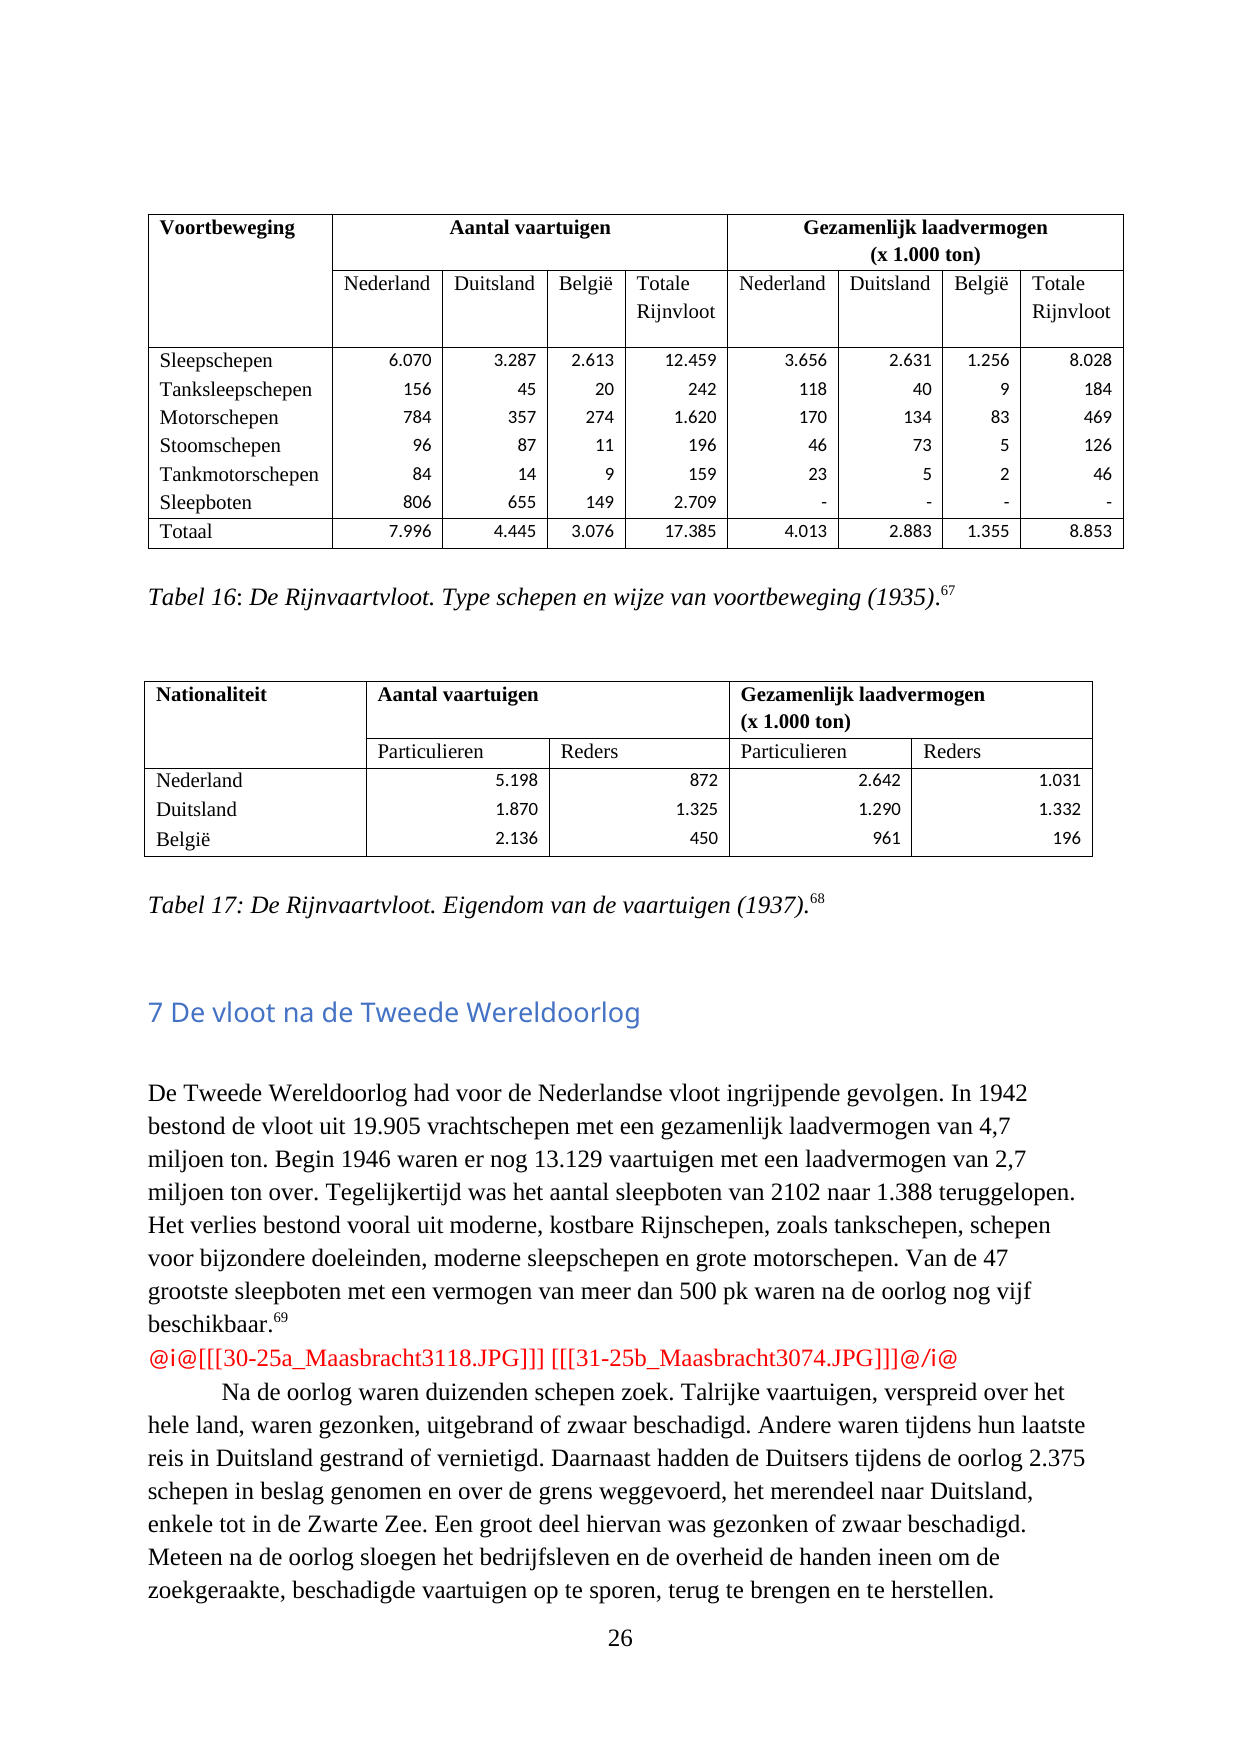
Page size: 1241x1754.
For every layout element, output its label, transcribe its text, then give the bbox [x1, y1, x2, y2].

table_cell 2.136 [367, 827, 549, 856]
table_cell 46 [728, 433, 838, 462]
table_header Voortbeweging [149, 215, 332, 347]
table_cell 5 [839, 462, 942, 490]
table_cell 126 [1021, 433, 1123, 462]
table_cell Nederland [728, 271, 838, 347]
table_cell 2 [943, 462, 1020, 490]
table_cell 170 [728, 405, 838, 433]
table_cell Totale Rijnvloot [626, 271, 727, 347]
table_cell 3.076 [548, 519, 625, 548]
table_cell 23 [728, 462, 838, 490]
table_cell Tankmotorschepen [149, 462, 332, 490]
table_cell 12.459 [626, 348, 727, 377]
table_cell 2.642 [730, 769, 911, 797]
table_cell 8.028 [1021, 348, 1123, 377]
table_cell 655 [443, 490, 547, 518]
table_header Gezamenlijk laadvermogen (x 1.000 ton) [728, 215, 1123, 270]
table_cell 9 [943, 377, 1020, 405]
table_cell 7.996 [333, 519, 442, 548]
table_cell 17.385 [626, 519, 727, 548]
table_cell 274 [548, 405, 625, 433]
table_cell Sleepschepen [149, 348, 332, 377]
table_cell 357 [443, 405, 547, 433]
table_cell 1.620 [626, 405, 727, 433]
table_cell Nederland [145, 769, 366, 797]
table_cell 45 [443, 377, 547, 405]
table_cell 5.198 [367, 769, 549, 797]
table_cell Totale Rijnvloot [1021, 271, 1123, 347]
subtitle 7 De vloot na de Tweede Wereldoorlog [148, 993, 1093, 1073]
table_cell 2.883 [839, 519, 942, 548]
table_cell 2.709 [626, 490, 727, 518]
table_cell 84 [333, 462, 442, 490]
table_cell Particulieren [367, 739, 549, 767]
table_cell 1.031 [912, 769, 1092, 797]
table_cell 8.853 [1021, 519, 1123, 548]
table_cell 96 [333, 433, 442, 462]
table_cell 450 [550, 827, 729, 856]
table_cell 83 [943, 405, 1020, 433]
table_cell 4.445 [443, 519, 547, 548]
table_cell - [839, 490, 942, 518]
table_cell 156 [333, 377, 442, 405]
table_cell 149 [548, 490, 625, 518]
table_header Gezamenlijk laadvermogen (x 1.000 ton) [730, 682, 1092, 738]
table_cell 14 [443, 462, 547, 490]
table_cell 118 [728, 377, 838, 405]
table_cell 11 [548, 433, 625, 462]
table_cell Duitsland [443, 271, 547, 347]
table_cell 40 [839, 377, 942, 405]
table_cell 73 [839, 433, 942, 462]
table_cell 2.631 [839, 348, 942, 377]
text De Tweede Wereldoorlog had voor de Nederlandse vloot ingrijpende gevolgen. In 1942 bestond de vloot uit 19.905 vrachtschepen met een gezamenlijk laadvermogen van 4,7 miljoen ton. Begin 1946 waren er nog 13.129 vaartuigen met een laadvermogen van 2,7 miljoen ton over. Tegelijkertijd was het aantal sleepboten van 2102 naar 1.388 teruggelopen. Het verlies bestond vooral uit moderne, kostbare Rijnschepen, zoals tankschepen, schepen voor bijzondere doeleinden, moderne sleepschepen en grote motorschepen. Van de 47 grootste sleepboten met een vermogen van meer dan 500 pk waren na de oorlog nog vijf beschikbaar. [148, 1078, 1093, 1338]
table_header Nationaliteit [145, 682, 366, 767]
table_cell Particulieren [730, 739, 911, 767]
table_cell 961 [730, 827, 911, 856]
table_cell België [943, 271, 1020, 347]
table_cell 196 [626, 433, 727, 462]
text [148, 1377, 1093, 1604]
table_cell 3.656 [728, 348, 838, 377]
table_cell België [145, 827, 366, 856]
table_cell Duitsland [145, 797, 366, 827]
table_cell 469 [1021, 405, 1123, 433]
table_header Aantal vaartuigen [333, 215, 727, 270]
table_cell 1.355 [943, 519, 1020, 548]
table_cell Stoomschepen [149, 433, 332, 462]
table_cell Motorschepen [149, 405, 332, 433]
table_cell 46 [1021, 462, 1123, 490]
table_cell 5 [943, 433, 1020, 462]
table_cell 806 [333, 490, 442, 518]
table_cell 6.070 [333, 348, 442, 377]
table_cell - [728, 490, 838, 518]
text @i@[[[30-25a_Maasbracht3118.JPG]]] [[[31-25b_Maasbracht3074.JPG]]]@/i@​ [148, 1342, 1093, 1373]
table_cell Duitsland [839, 271, 942, 347]
table_cell 196 [912, 827, 1092, 856]
table_cell 159 [626, 462, 727, 490]
table_cell Nederland [333, 271, 442, 347]
text Tabel 16: De Rijnvaartvloot. Type schepen en wijze van voortbeweging (1935). [148, 582, 1093, 611]
table_cell België [548, 271, 625, 347]
table_cell - [943, 490, 1020, 518]
table_cell Sleepboten [149, 490, 332, 518]
table_cell 4.013 [728, 519, 838, 548]
table_cell 1.290 [730, 797, 911, 827]
table_cell 1.332 [912, 797, 1092, 827]
table_cell 184 [1021, 377, 1123, 405]
table_cell 9 [548, 462, 625, 490]
table_cell 20 [548, 377, 625, 405]
text Tabel 17: De Rijnvaartvloot. Eigendom van de vaartuigen (1937). [148, 890, 1093, 919]
table_cell 134 [839, 405, 942, 433]
table_cell - [1021, 490, 1123, 518]
table_cell 1.870 [367, 797, 549, 827]
table_cell Tanksleepschepen [149, 377, 332, 405]
table_cell Reders [550, 739, 729, 767]
table_cell 2.613 [548, 348, 625, 377]
table_cell 872 [550, 769, 729, 797]
table_header Aantal vaartuigen [367, 682, 729, 738]
table_cell Totaal [149, 519, 332, 548]
table_cell 784 [333, 405, 442, 433]
table_cell 87 [443, 433, 547, 462]
table_cell 3.287 [443, 348, 547, 377]
table_cell 1.325 [550, 797, 729, 827]
table_cell Reders [912, 739, 1092, 767]
table_cell 242 [626, 377, 727, 405]
table_cell 1.256 [943, 348, 1020, 377]
